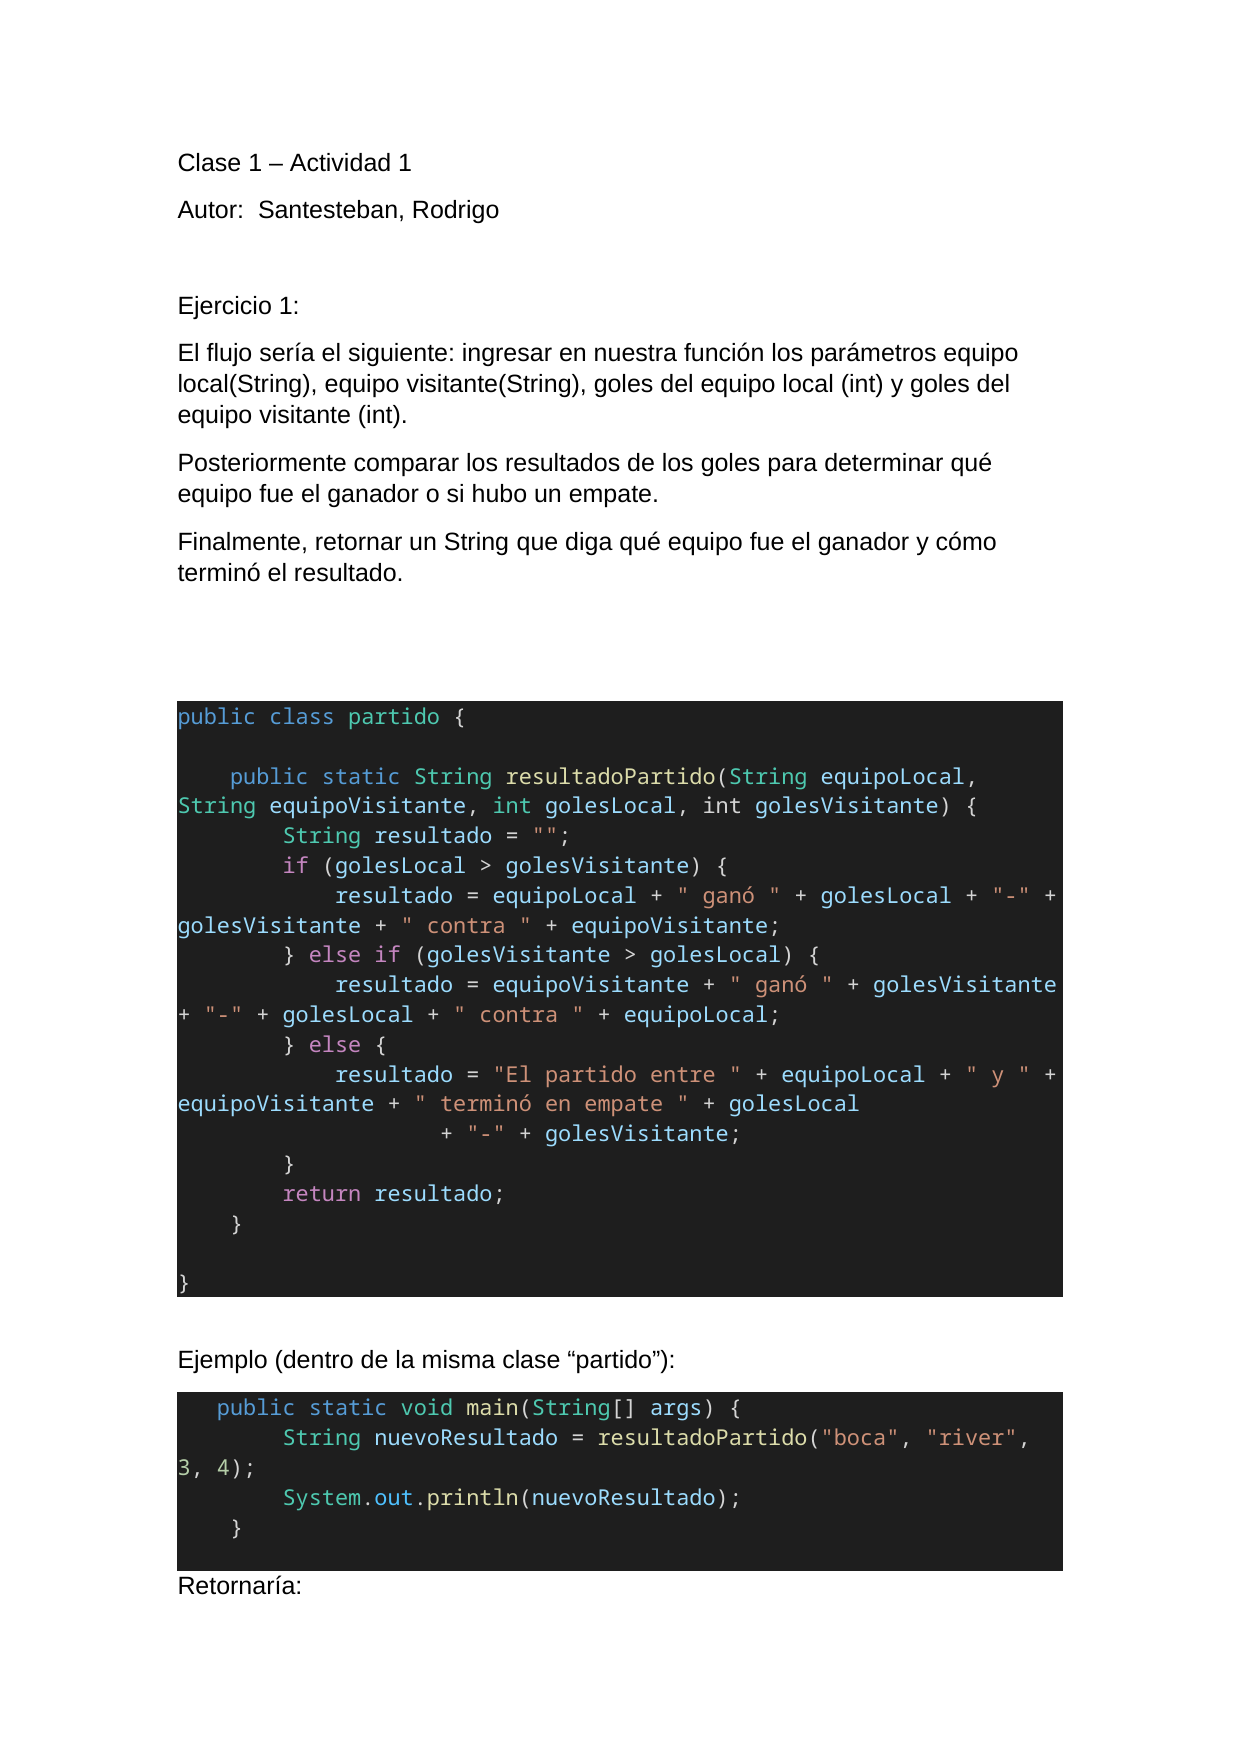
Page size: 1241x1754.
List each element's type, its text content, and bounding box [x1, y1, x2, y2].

text } else { [177, 1029, 1063, 1059]
text return resultado; [177, 1178, 1063, 1208]
text public class partido { [177, 701, 1063, 731]
text String nuevoResultado = resultadoPartido("boca", "river", 3, 4); [177, 1422, 1063, 1482]
text } [177, 1267, 1063, 1297]
text resultado = "El partido entre " + equipoLocal + " y " + equipoVisitante + " terminó en empate " + golesLocal [177, 1059, 1063, 1118]
text resultado = equipoLocal + " ganó " + golesLocal + "-" + golesVisitante + " contra " + equipoVisitante; [177, 880, 1063, 939]
text } [177, 1208, 1063, 1237]
text String resultado = ""; [177, 820, 1063, 850]
text Ejemplo (dentro de la misma clase “partido”): [177, 1345, 1063, 1373]
text Retornaría: [177, 1571, 1063, 1600]
text } [177, 1148, 1063, 1178]
text Clase 1 – Actividad 1 [177, 148, 1063, 176]
text resultado = equipoVisitante + " ganó " + golesVisitante + "-" + golesLocal + " contra " + equipoLocal; [177, 969, 1063, 1029]
text if (golesLocal > golesVisitante) { [177, 850, 1063, 880]
text public static void main(String[] args) { [177, 1392, 1063, 1422]
text System.out.println(nuevoResultado); [177, 1482, 1063, 1512]
text El flujo sería el siguiente: ingresar en nuestra función los parámetros equipo local(String), equipo visitante(String), goles del equipo local (int) y goles del equipo visitante (int). [177, 338, 1063, 429]
text public static String resultadoPartido(String equipoLocal, String equipoVisitante, int golesLocal, int golesVisitante) { [177, 761, 1063, 820]
text Autor: Santesteban, Rodrigo [177, 195, 1063, 224]
text } else if (golesVisitante > golesLocal) { [177, 939, 1063, 969]
text + "-" + golesVisitante; [177, 1118, 1063, 1148]
text } [177, 1512, 1063, 1541]
text Finalmente, retornar un String que diga qué equipo fue el ganador y cómo terminó el resultado. [177, 527, 1063, 587]
text Ejercicio 1: [177, 291, 1063, 319]
text Posteriormente comparar los resultados de los goles para determinar qué equipo fue el ganador o si hubo un empate. [177, 448, 1063, 508]
